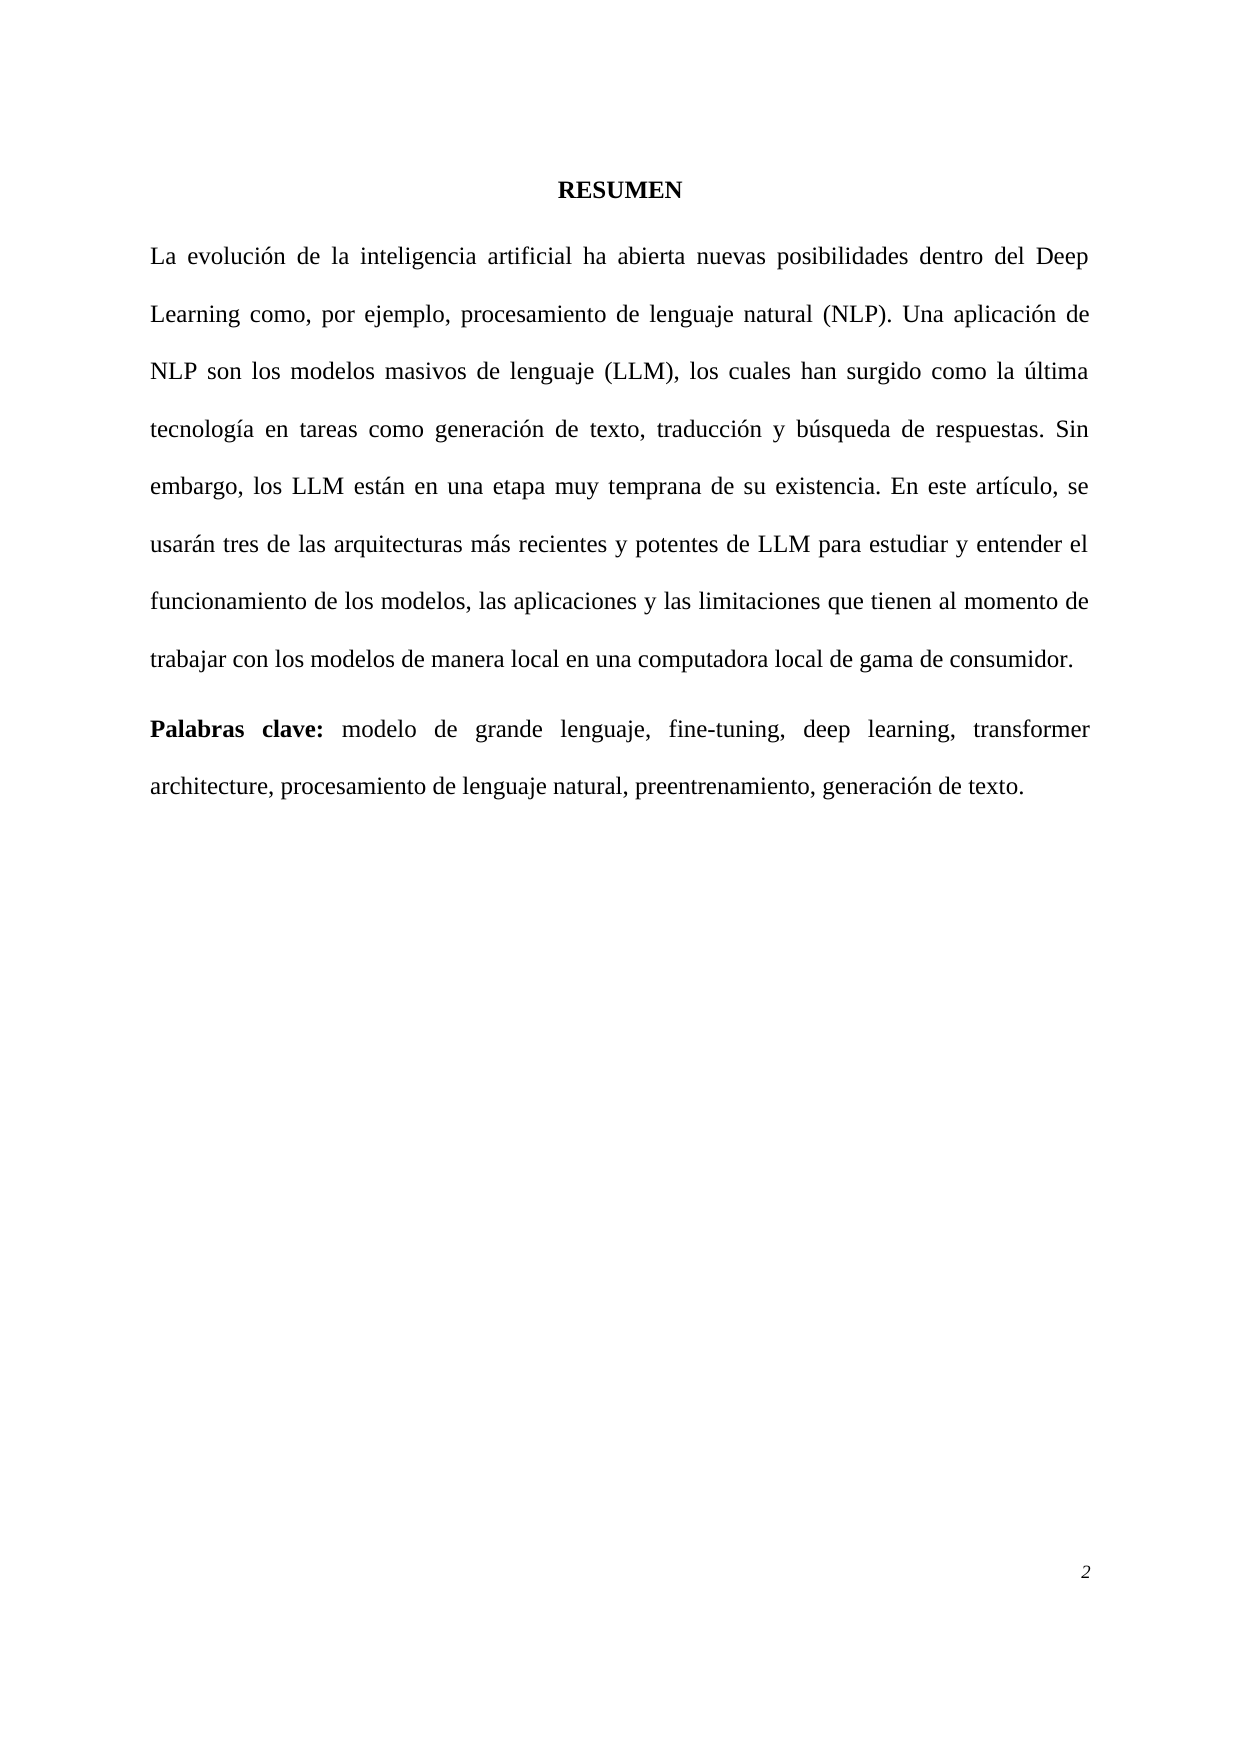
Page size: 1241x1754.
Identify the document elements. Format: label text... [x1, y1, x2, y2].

text Palabras clave: modelo de grande lenguaje, fine-tuning, deep learning, transformer architecture, procesamiento de lenguaje natural, preentrenamiento, generación de texto. [150, 714, 1090, 800]
text La evolución de la inteligencia artificial ha abierta nuevas posibilidades dentro del Deep Learning como, por ejemplo, procesamiento de lenguaje natural (NLP). Una aplicación de NLP son los modelos masivos de lenguaje (LLM), los cuales han surgido como la última tecnología en tareas como generación de texto, traducción y búsqueda de respuestas. Sin embargo, los LLM están en una etapa muy temprana de su existencia. En este artículo, se usarán tres de las arquitecturas más recientes y potentes de LLM para estudiar y entender el funcionamiento de los modelos, las aplicaciones y las limitaciones que tienen al momento de trabajar con los modelos de manera local en una computadora local de gama de consumidor. [150, 241, 1090, 672]
text RESUMEN [150, 175, 1090, 204]
